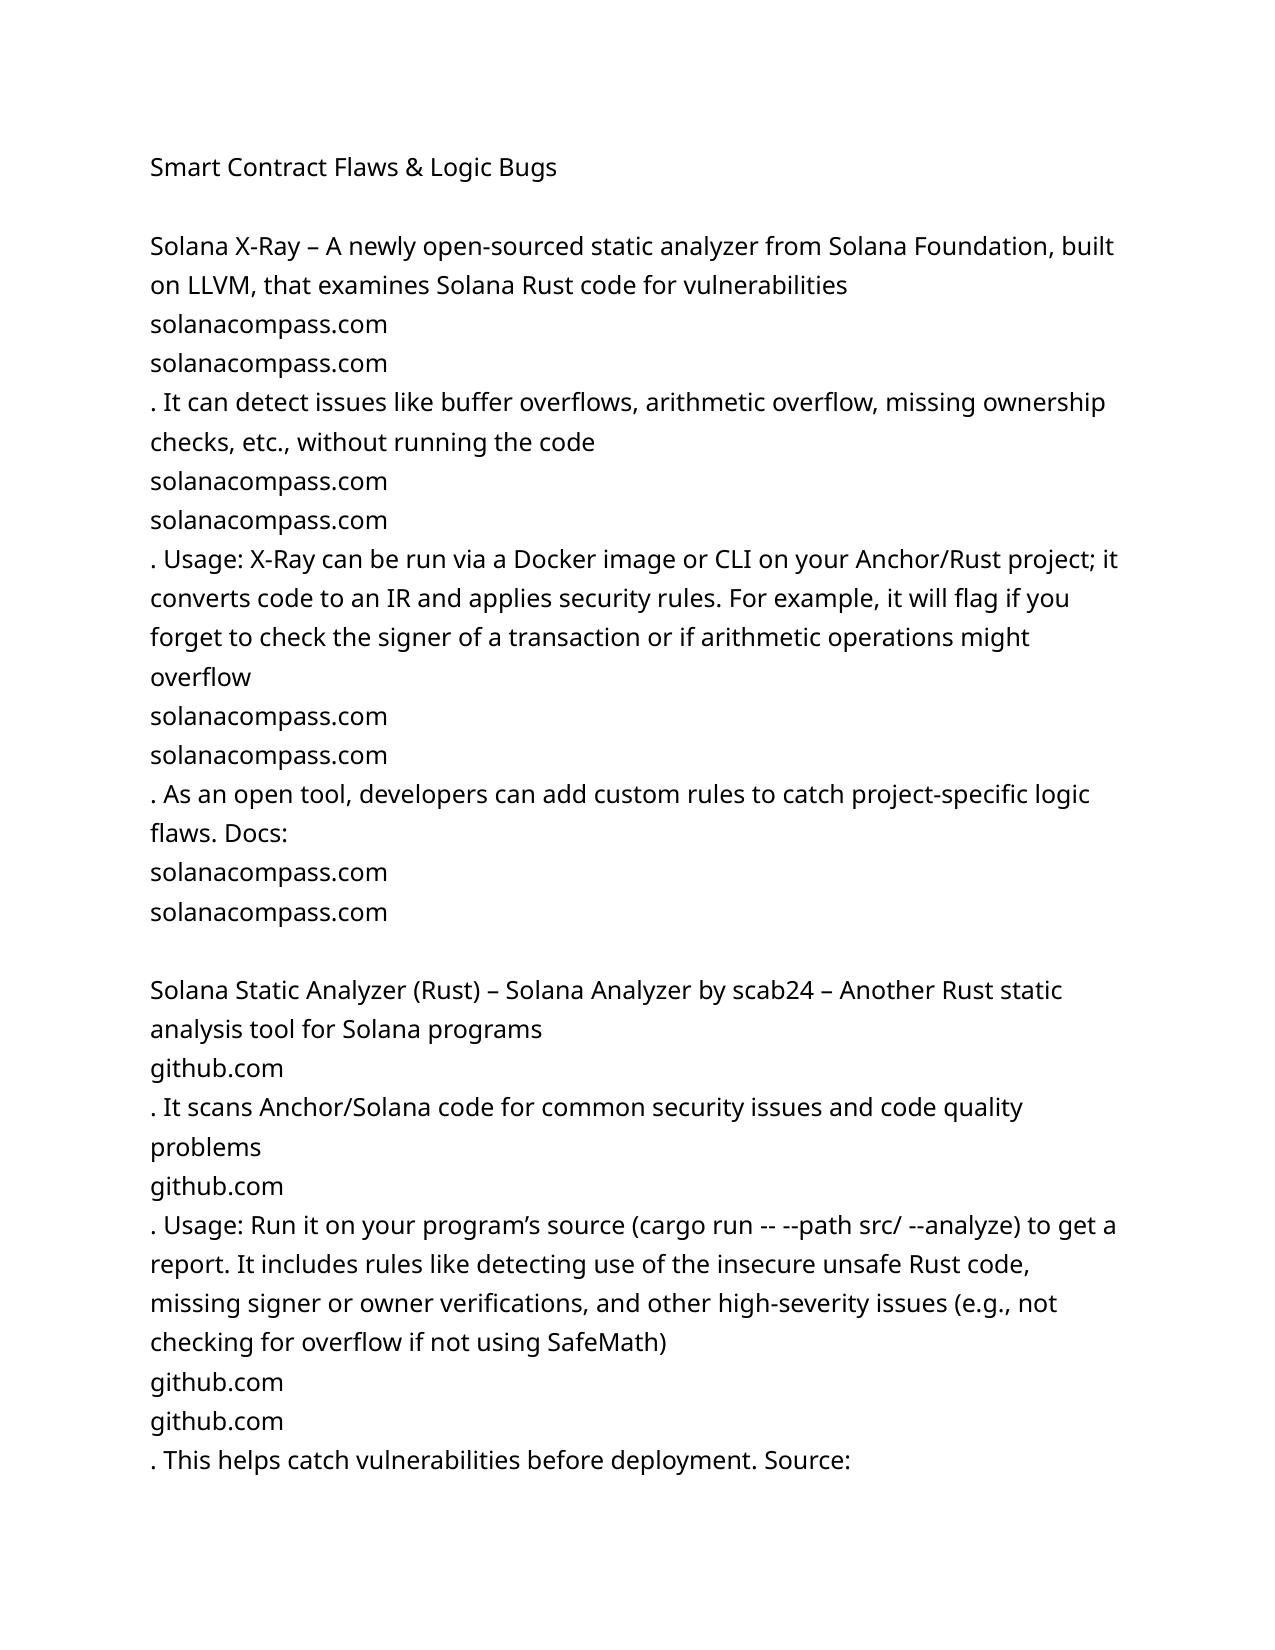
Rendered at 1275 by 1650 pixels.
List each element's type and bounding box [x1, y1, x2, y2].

text [150, 150, 1125, 1477]
